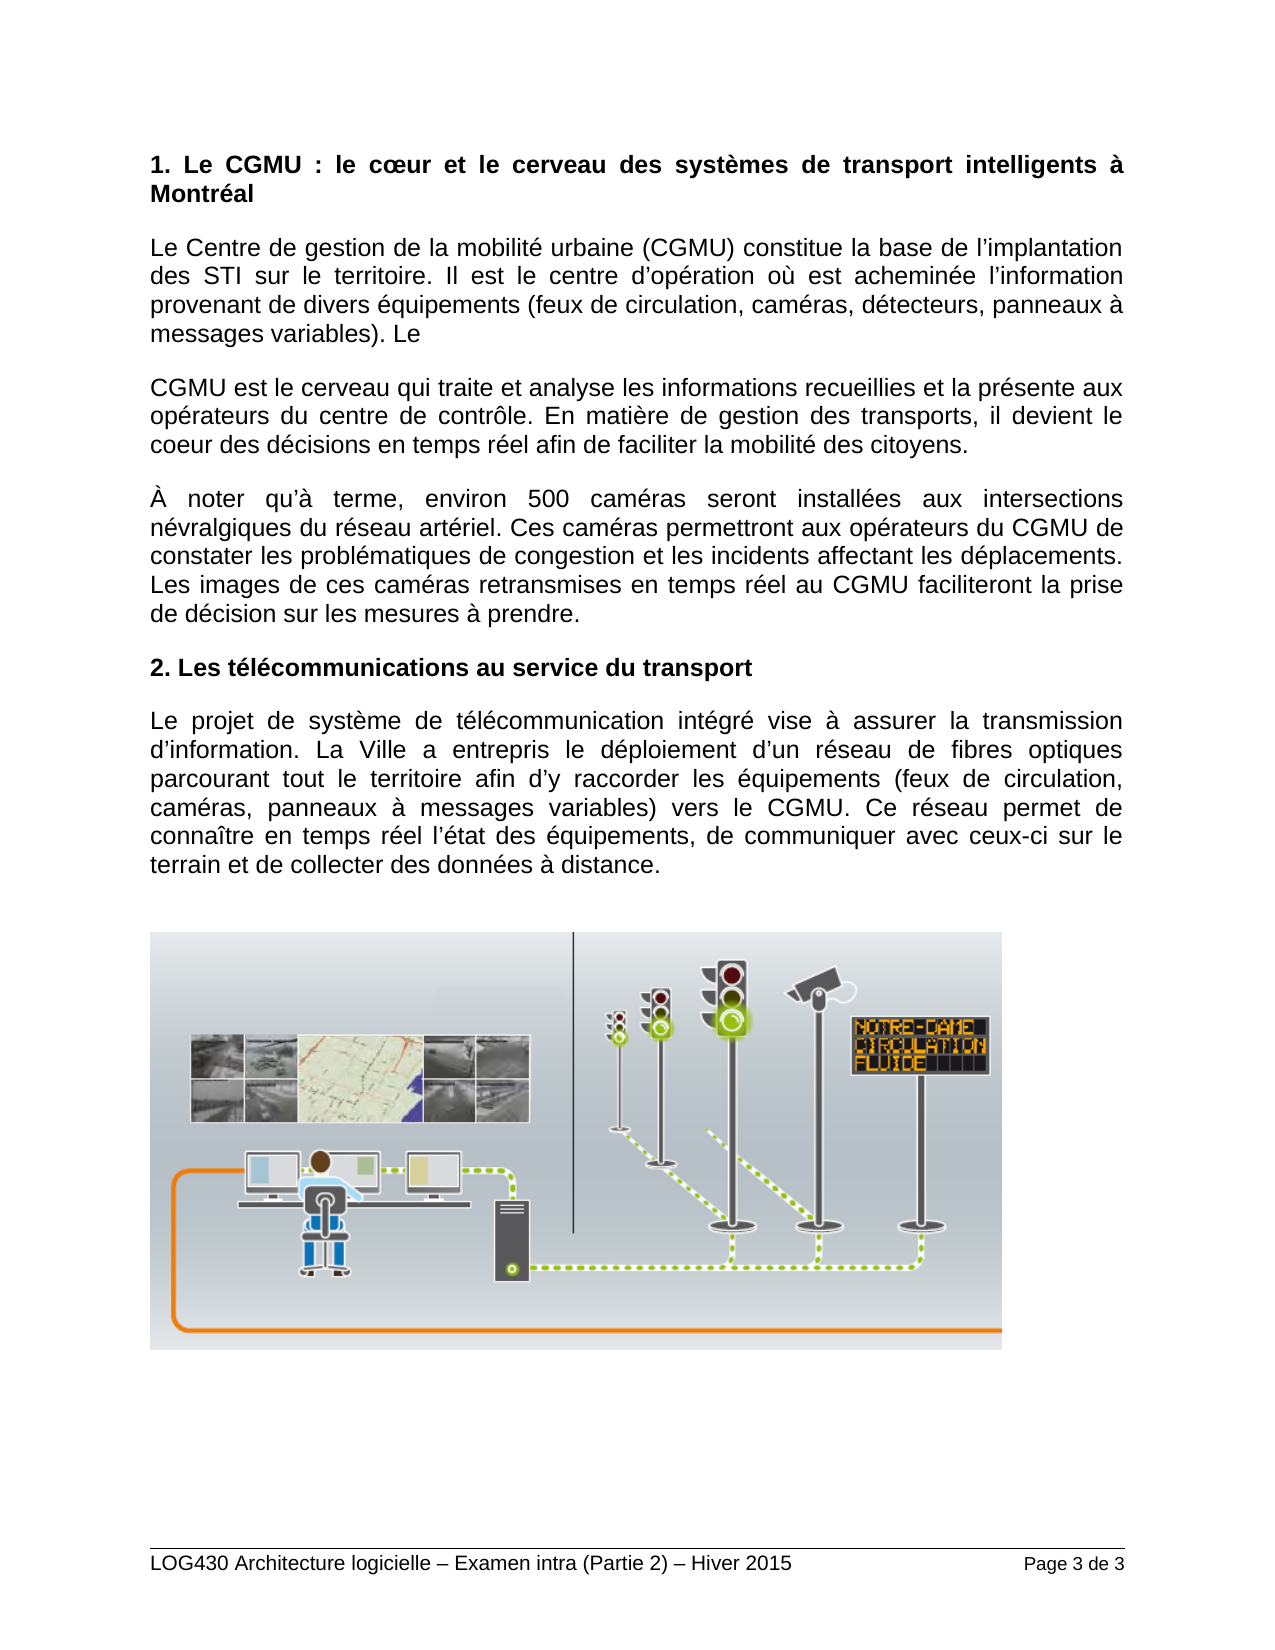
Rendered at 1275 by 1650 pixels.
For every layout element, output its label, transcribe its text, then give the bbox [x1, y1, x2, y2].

text 1. Le CGMU : le cœur et le cerveau des systèmes de transport intelligents à Montréal [150, 150, 1125, 207]
picture [150, 932, 1002, 1350]
text 2. Les télécommunications au service du transport [150, 652, 1125, 681]
text Le Centre de gestion de la mobilité urbaine (CGMU) constitue la base de l’implantation des STI sur le territoire. Il est le centre d’opération où est acheminée l’information provenant de divers équipements (feux de circulation, caméras, détecteurs, panneaux à messages variables). Le [150, 232, 1125, 347]
text CGMU est le cerveau qui traite et analyse les informations recueillies et la présente aux opérateurs du centre de contrôle. En matière de gestion des transports, il devient le coeur des décisions en temps réel afin de faciliter la mobilité des citoyens. [150, 372, 1125, 459]
text À noter qu’à terme, environ 500 caméras seront installées aux intersections névralgiques du réseau artériel. Ces caméras permettront aux opérateurs du CGMU de constater les problématiques de congestion et les incidents affectant les déplacements. Les images de ces caméras retransmises en temps réel au CGMU faciliteront la prise de décision sur les mesures à prendre. [150, 484, 1125, 627]
text Le projet de système de télécommunication intégré vise à assurer la transmission d’information. La Ville a entrepris le déploiement d’un réseau de fibres optiques parcourant tout le territoire afin d’y raccorder les équipements (feux de circulation, caméras, panneaux à messages variables) vers le CGMU. Ce réseau permet de connaître en temps réel l’état des équipements, de communiquer avec ceux-ci sur le terrain et de collecter des données à distance. [150, 706, 1125, 879]
